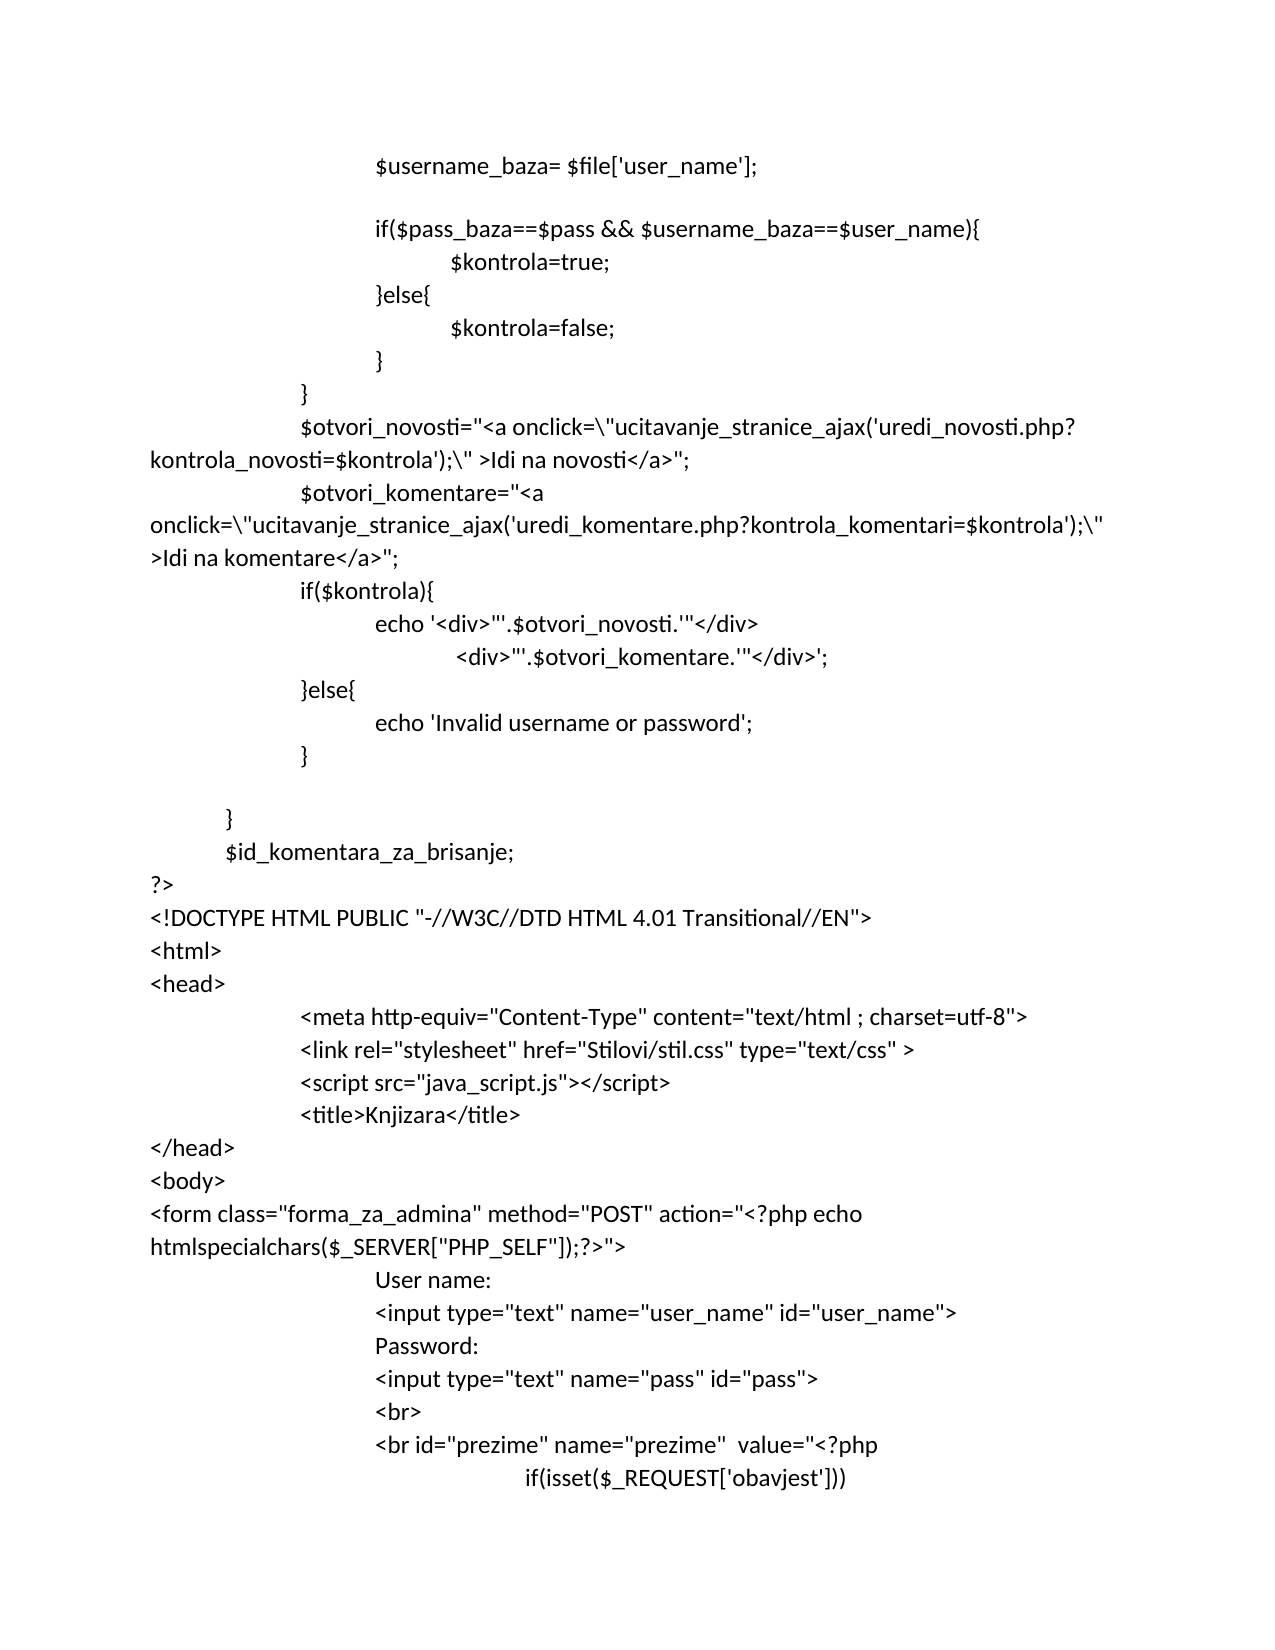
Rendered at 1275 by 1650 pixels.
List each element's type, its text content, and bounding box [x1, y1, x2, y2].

text <html> [150, 935, 1125, 966]
text <link rel="stylesheet" href="Stilovi/stil.css" type="text/css" > [150, 1034, 1125, 1064]
text $kontrola=true; [150, 246, 1125, 277]
text <body> [150, 1165, 1125, 1196]
text $otvori_novosti="<a onclick=\"ucitavanje_stranice_ajax('uredi_novosti.php?kontrola_novosti=$kontrola');\" >Idi na novosti</a>"; [150, 411, 1125, 474]
text <br> [150, 1396, 1125, 1426]
text $kontrola=false; [150, 312, 1125, 343]
text }else{ [150, 279, 1125, 310]
text <input type="text" name="user_name" id="user_name"> [150, 1297, 1125, 1328]
text ?> [150, 869, 1125, 900]
text <!DOCTYPE HTML PUBLIC "-//W3C//DTD HTML 4.01 Transitional//EN"> [150, 902, 1125, 933]
text <br id="prezime" name="prezime" value="<?php [150, 1429, 1125, 1459]
text <div>"'.$otvori_komentare.'"</div>'; [150, 641, 1125, 672]
text </head> [150, 1132, 1125, 1163]
text $id_komentara_za_brisanje; [150, 836, 1125, 867]
text <meta http-equiv="Content-Type" content="text/html ; charset=utf-8"> [150, 1001, 1125, 1031]
text <input type="text" name="pass" id="pass"> [150, 1363, 1125, 1393]
text } [150, 740, 1125, 771]
text }else{ [150, 674, 1125, 705]
text <form class="forma_za_admina" method="POST" action="<?php echo htmlspecialchars($_SERVER["PHP_SELF"]);?>"> [150, 1198, 1125, 1262]
text echo '<div>"'.$otvori_novosti.'"</div> [150, 608, 1125, 639]
text } [150, 803, 1125, 834]
text $otvori_komentare="<a onclick=\"ucitavanje_stranice_ajax('uredi_komentare.php?kontrola_komentari=$kontrola');\" >Idi na komentare</a>"; [150, 477, 1125, 573]
text echo 'Invalid username or password'; [150, 707, 1125, 738]
text $username_baza= $file['user_name']; [150, 150, 1125, 181]
text User name: [150, 1264, 1125, 1295]
text if(isset($_REQUEST['obavjest'])) [150, 1462, 1125, 1492]
text <title>Knjizara</title> [150, 1099, 1125, 1130]
text if($pass_baza==$pass && $username_baza==$user_name){ [150, 213, 1125, 244]
text <script src="java_script.js"></script> [150, 1067, 1125, 1097]
text <head> [150, 968, 1125, 998]
text } [150, 345, 1125, 376]
text Password: [150, 1330, 1125, 1361]
text if($kontrola){ [150, 575, 1125, 606]
text } [150, 378, 1125, 408]
